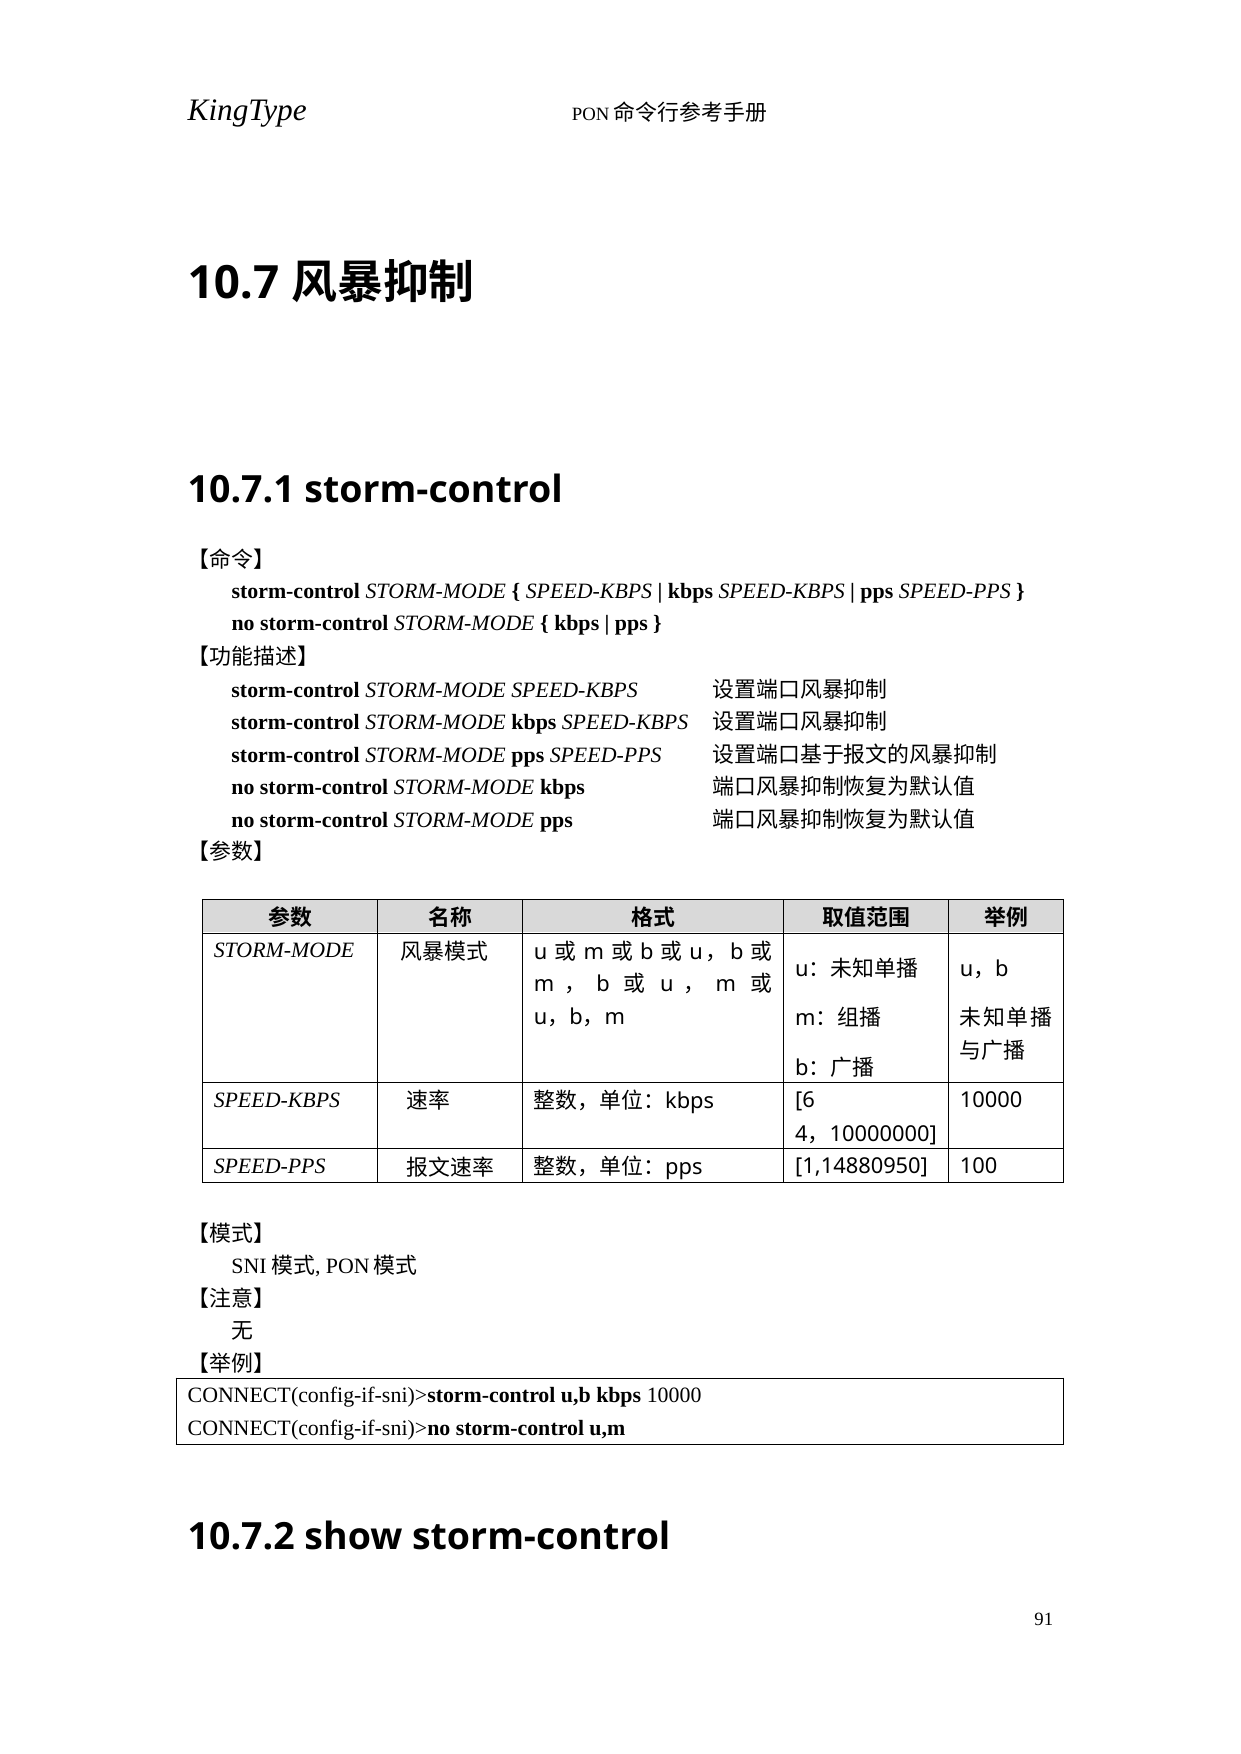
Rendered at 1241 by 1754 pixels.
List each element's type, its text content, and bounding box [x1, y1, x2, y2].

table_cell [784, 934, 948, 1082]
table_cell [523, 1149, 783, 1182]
text no storm-control STORM-MODE pps 端口风暴抑制恢复为默认值 [231, 801, 1053, 834]
text storm-control STORM-MODE kbps SPEED-KBPS 设置端口风暴抑制 [231, 704, 1053, 736]
text SNI模式, PON模式 [187, 1248, 1053, 1280]
text 【注意】 [187, 1280, 1053, 1313]
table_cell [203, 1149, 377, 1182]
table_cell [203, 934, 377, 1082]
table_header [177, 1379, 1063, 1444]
text 无 [187, 1313, 1053, 1345]
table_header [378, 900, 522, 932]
text 【功能描述】 [187, 639, 1053, 671]
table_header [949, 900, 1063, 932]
subtitle 10.7.2 show storm-control [187, 1502, 1053, 1567]
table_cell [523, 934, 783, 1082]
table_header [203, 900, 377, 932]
text storm-control STORM-MODE pps SPEED-PPS 设置端口基于报文的风暴抑制 [231, 736, 1053, 769]
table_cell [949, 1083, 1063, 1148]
text 【命令】 [187, 541, 1053, 574]
text 【模式】 [187, 1215, 1053, 1248]
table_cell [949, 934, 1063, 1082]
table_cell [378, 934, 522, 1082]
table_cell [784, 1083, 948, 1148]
text storm-control STORM-MODE SPEED-KBPS 设置端口风暴抑制 [231, 671, 1053, 704]
text storm-control STORM-MODE { SPEED-KBPS | kbps SPEED-KBPS | pps SPEED-PPS } [187, 574, 1053, 606]
text 【参数】 [187, 834, 1053, 866]
subtitle 10.7.1 storm-control [187, 455, 1053, 520]
text no storm-control STORM-MODE { kbps | pps } [187, 606, 1053, 639]
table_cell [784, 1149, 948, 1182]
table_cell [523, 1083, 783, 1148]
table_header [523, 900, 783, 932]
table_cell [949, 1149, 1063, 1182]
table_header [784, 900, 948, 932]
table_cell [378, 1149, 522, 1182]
subtitle 10.7 风暴抑制 [187, 230, 1053, 327]
text 【举例】 [187, 1345, 1053, 1378]
text no storm-control STORM-MODE kbps 端口风暴抑制恢复为默认值 [231, 769, 1053, 801]
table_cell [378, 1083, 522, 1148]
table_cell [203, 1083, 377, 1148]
